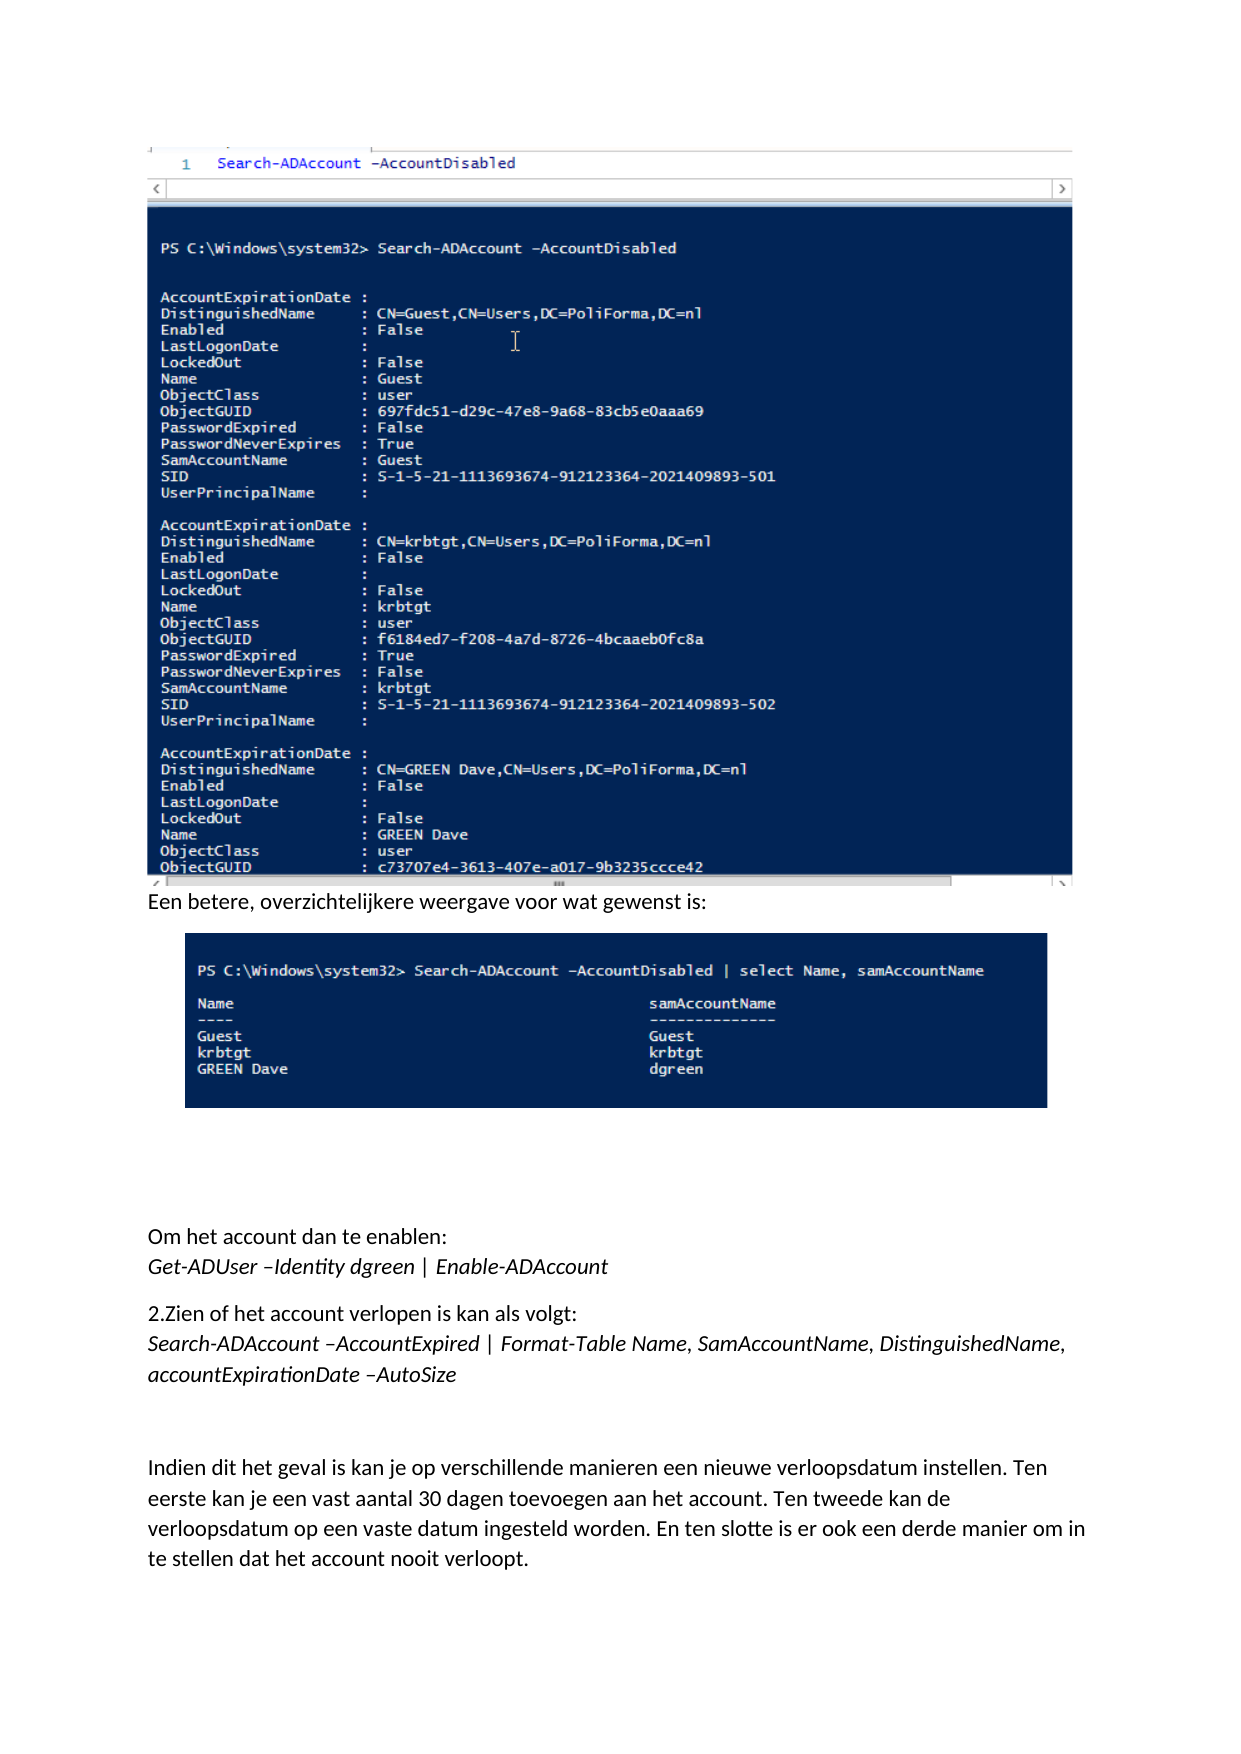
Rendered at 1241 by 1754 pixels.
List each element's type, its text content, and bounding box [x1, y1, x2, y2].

picture [185, 933, 1048, 1108]
picture [147, 147, 1073, 886]
text 2.Zien of het account verlopen is kan als volgt: Search-ADAccount –AccountExpired | Format-Table Name, SamAccountName, DistinguishedName, accountExpirationDate –AutoSize [148, 1299, 1093, 1388]
text Indien dit het geval is kan je op verschillende manieren een nieuwe verloopsdatum instellen. Ten eerste kan je een vast aantal 30 dagen toevoegen aan het account. Ten tweede kan de verloopsdatum op een vaste datum ingesteld worden. En ten slotte is er ook een derde manier om in te stellen dat het account nooit verloopt. [148, 1453, 1093, 1572]
text Om het account dan te enablen: Get-ADUser –Identity dgreen | Enable-ADAccount [148, 1222, 1093, 1281]
